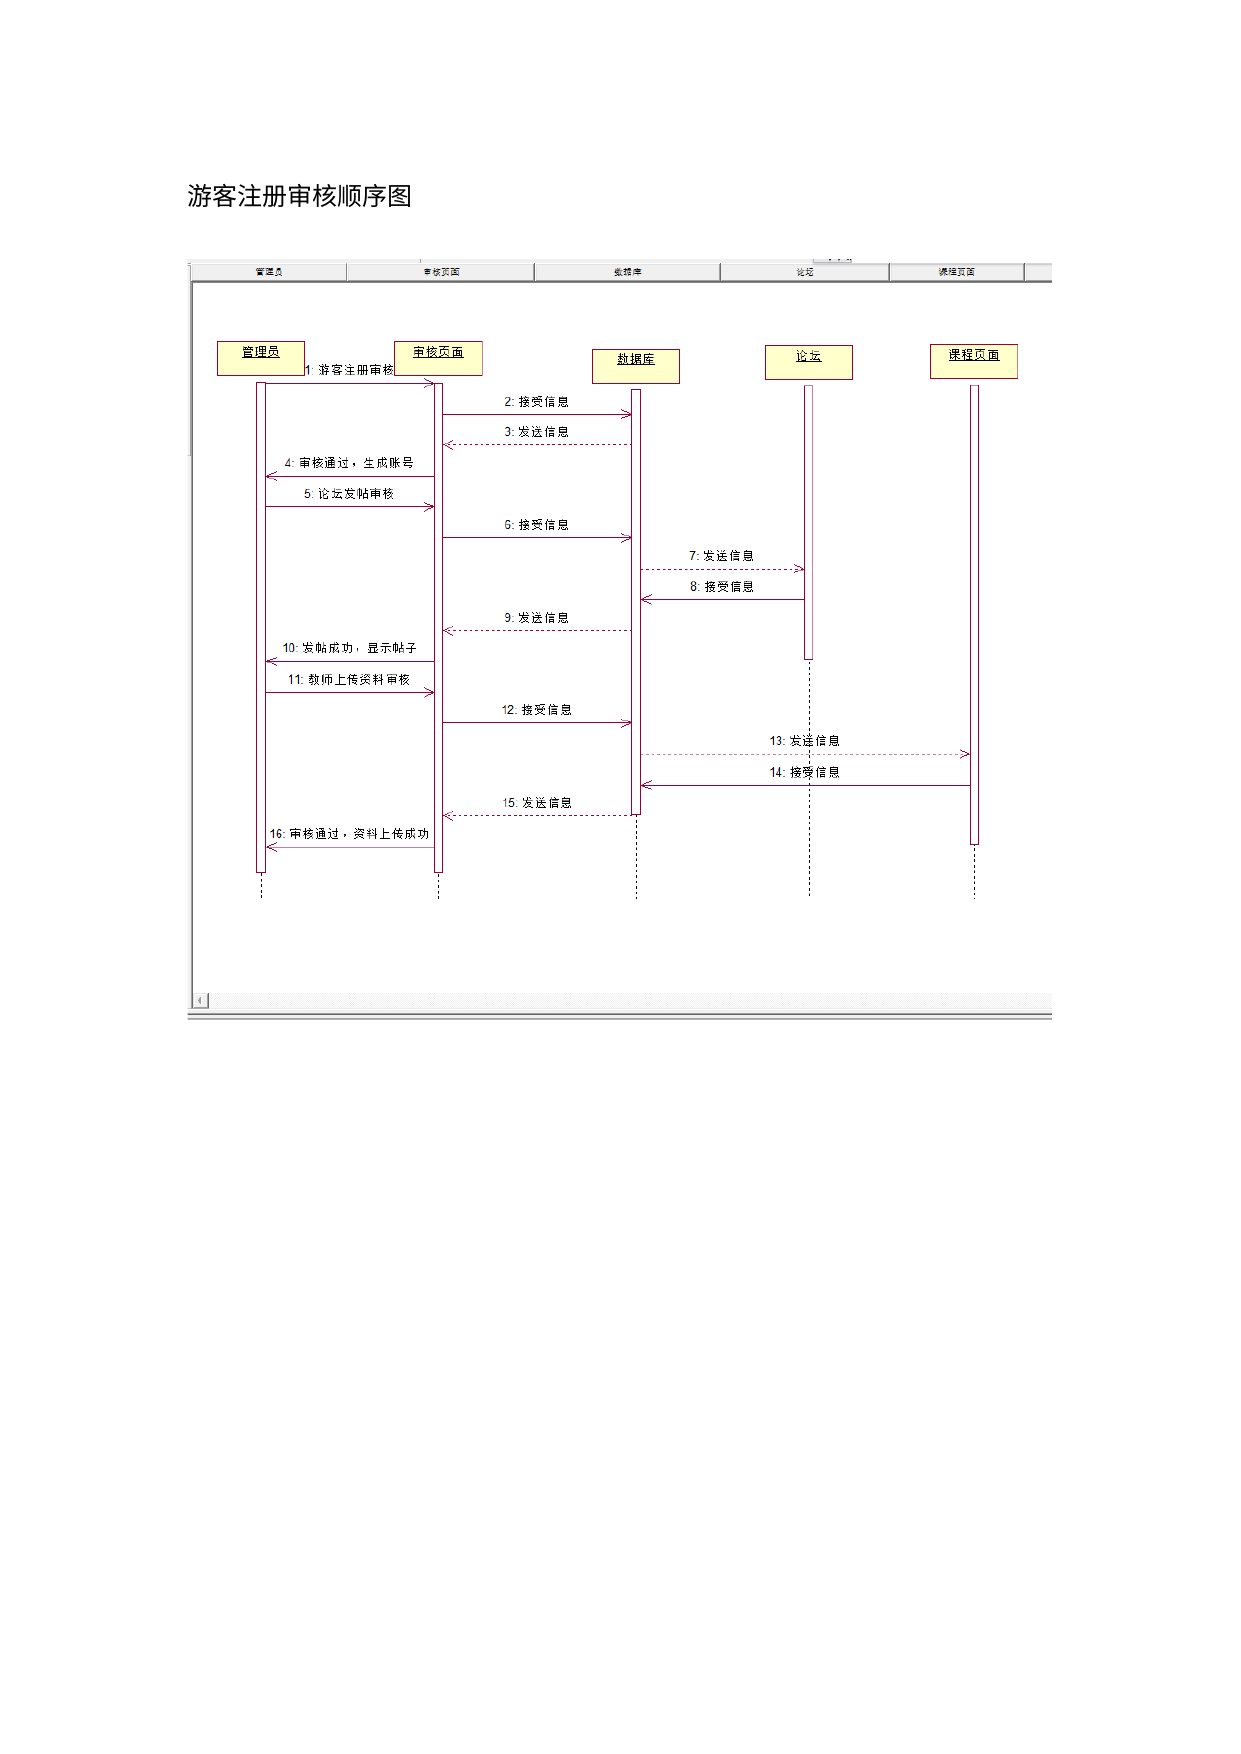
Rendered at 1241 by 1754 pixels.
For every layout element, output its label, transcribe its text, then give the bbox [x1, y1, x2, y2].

picture [187, 259, 1052, 1020]
text 游客注册审核顺序图 [187, 162, 1053, 227]
